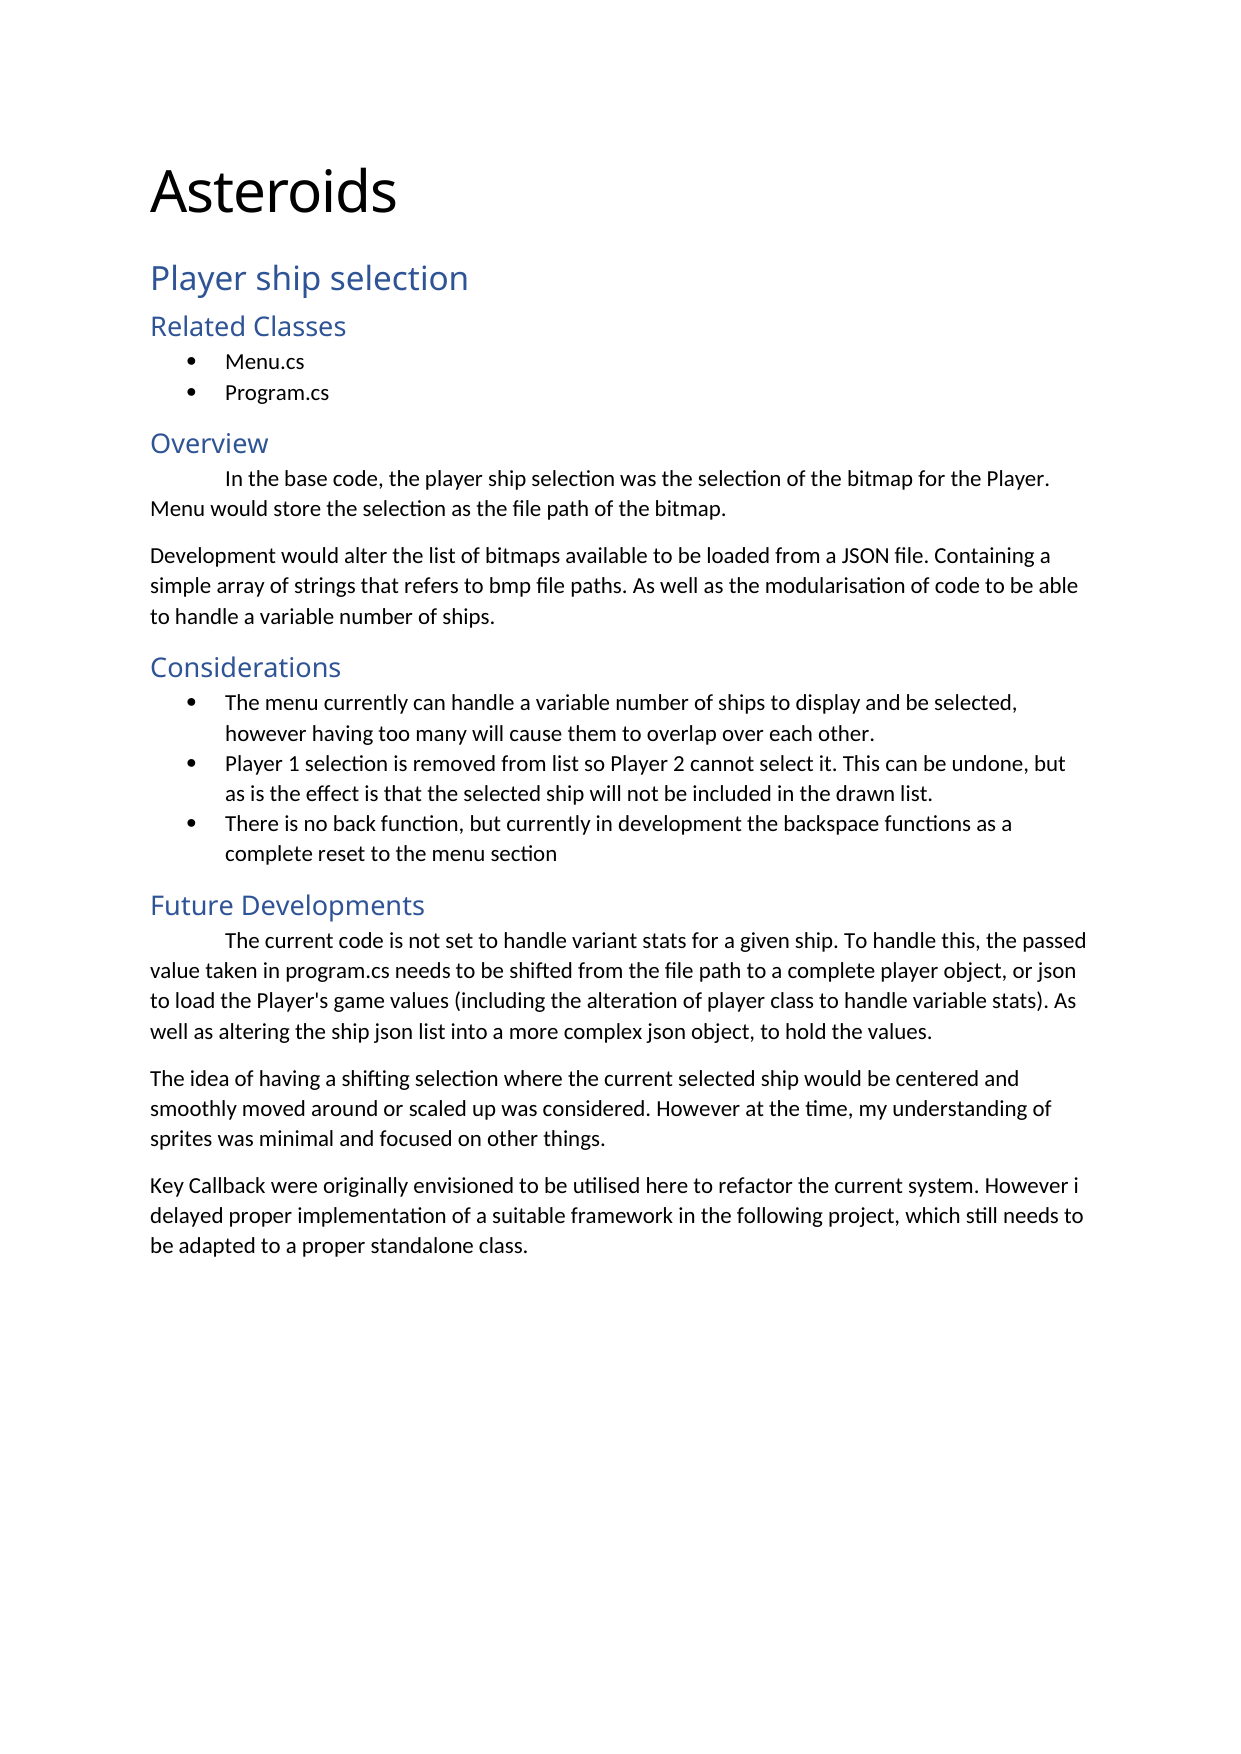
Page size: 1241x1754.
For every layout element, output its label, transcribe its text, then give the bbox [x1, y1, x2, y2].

list Menu.cs [187, 347, 1090, 375]
list Program.cs [187, 378, 1090, 406]
text Development would alter the list of bitmaps available to be loaded from a JSON file. Containing a simple array of strings that refers to bmp file paths. As well as the modularisation of code to be able to handle a variable number of ships. [150, 541, 1090, 630]
subtitle Player ship selection [150, 254, 1090, 300]
text The idea of having a shifting selection where the current selected ship would be centered and smoothly moved around or scaled up was considered. However at the time, my understanding of sprites was minimal and focused on other things. [150, 1064, 1090, 1152]
title Asteroids [150, 150, 1090, 229]
text In the base code, the player ship selection was the selection of the bitmap for the Player. Menu would store the selection as the file path of the bitmap. [150, 464, 1090, 522]
subtitle Overview [150, 424, 1090, 461]
list There is no back function, but currently in development the backspace functions as a complete reset to the menu section [187, 809, 1090, 867]
subtitle Considerations [150, 649, 1090, 686]
subtitle Related Classes [150, 308, 1090, 344]
list Player 1 selection is removed from list so Player 2 cannot select it. This can be undone, but as is the effect is that the selected ship will not be included in the drawn list. [187, 749, 1090, 807]
text The current code is not set to handle variant stats for a given ship. To handle this, the passed value taken in program.cs needs to be shifted from the file path to a complete player object, or json to load the Player's game values (including the alteration of player class to handle variable stats). As well as altering the ship json list into a more complex json object, to hold the values. [150, 926, 1090, 1045]
list The menu currently can handle a variable number of ships to display and be selected, however having too many will cause them to overlap over each other. [187, 688, 1090, 747]
text Key Callback were originally envisioned to be utilised here to refactor the current system. However i delayed proper implementation of a suitable framework in the following project, which still needs to be adapted to a proper standalone class. [150, 1171, 1090, 1259]
subtitle Future Developments [150, 886, 1090, 923]
